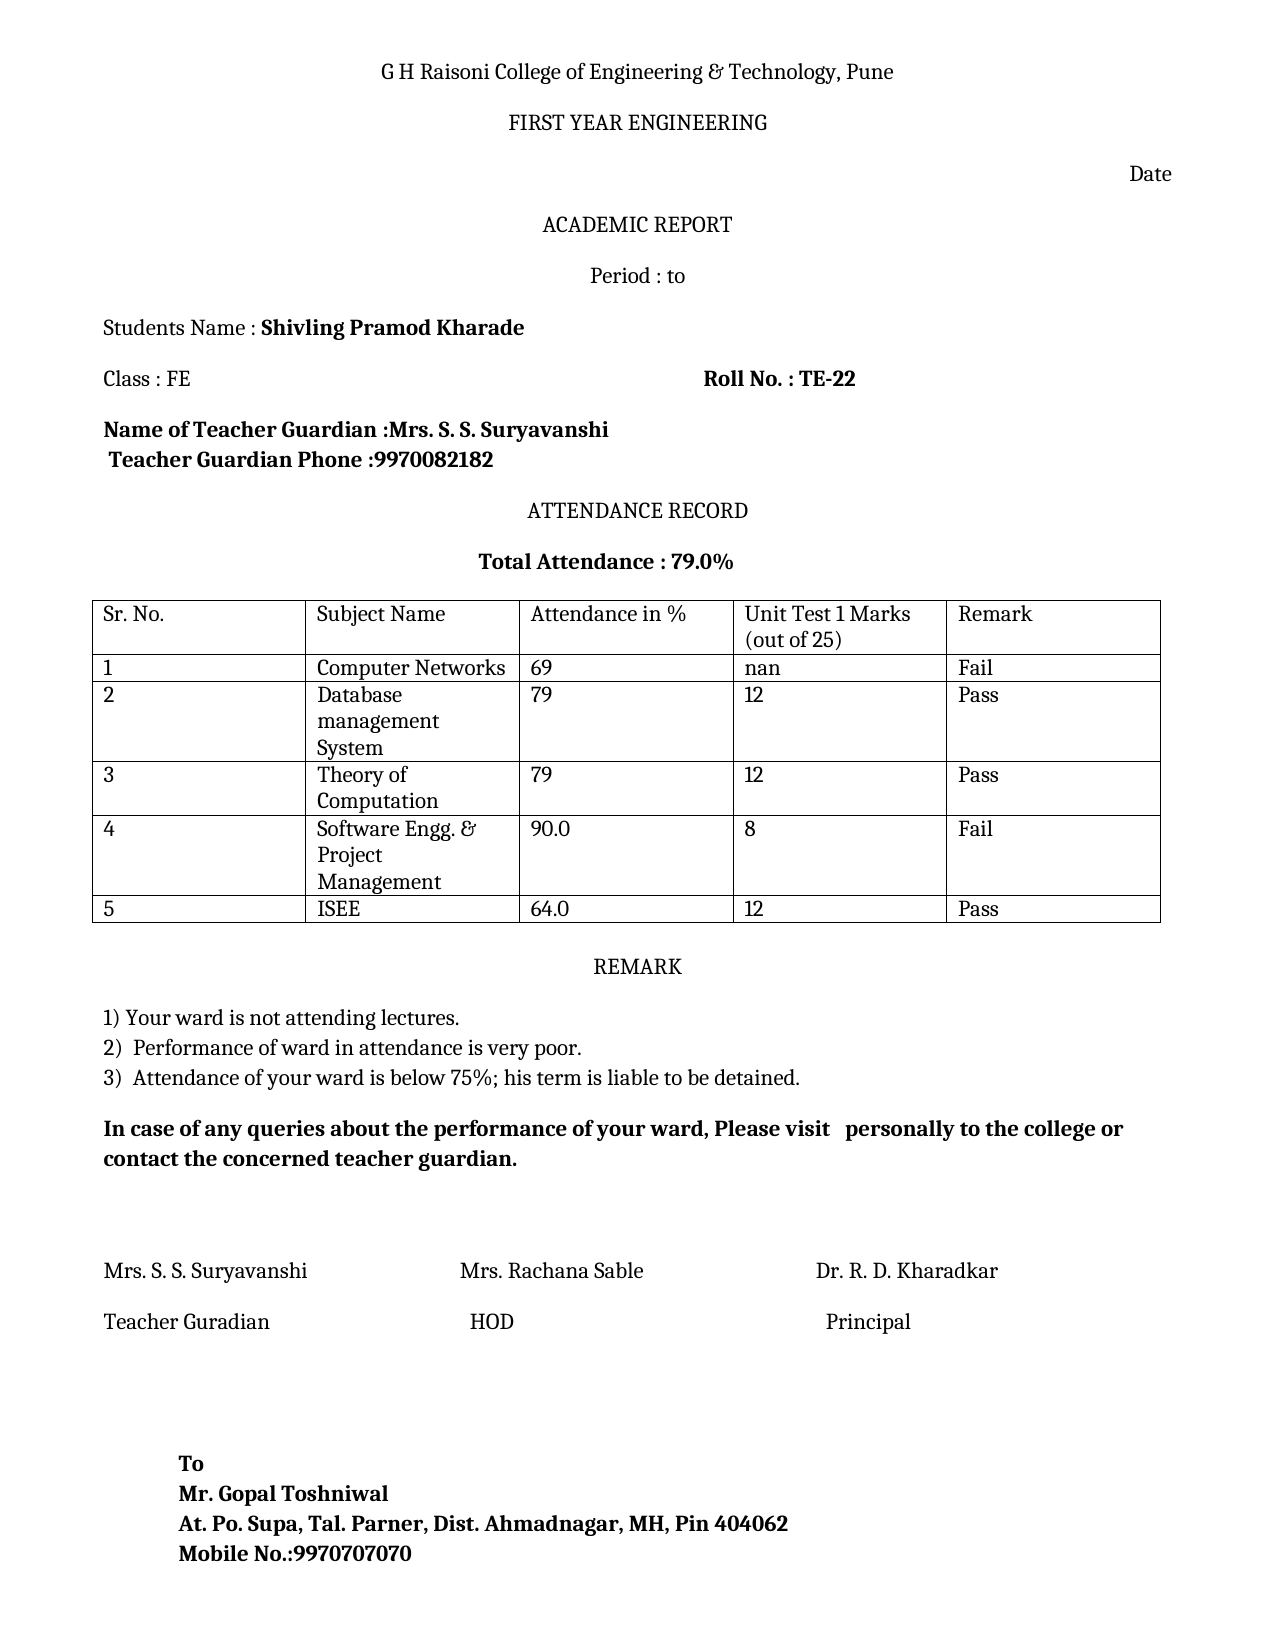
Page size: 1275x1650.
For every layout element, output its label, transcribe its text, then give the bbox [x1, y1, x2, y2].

table_cell 90.0 [520, 816, 733, 895]
table_cell 2 [93, 682, 305, 761]
text 1) Your ward is not attending lectures. 2) Performance of ward in attendance is very poor. 3) Attendance of your ward is below 75%; his term is liable to be detained. [103, 1004, 1172, 1091]
table_cell 79 [520, 682, 733, 761]
text ATTENDANCE RECORD [103, 498, 1172, 524]
text Name of Teacher Guardian :Mrs. S. S. Suryavanshi Teacher Guardian Phone :9970082182 [103, 416, 1172, 473]
table_cell 12 [734, 762, 946, 815]
table_cell Teacher Guradian [92, 1309, 448, 1450]
table_cell 1 [93, 655, 305, 681]
text G H Raisoni College of Engineering & Technology, Pune [103, 59, 1172, 85]
table_cell 12 [734, 896, 946, 922]
text Students Name : Shivling Pramod Kharade [103, 314, 1172, 341]
table_cell 8 [734, 816, 946, 895]
table_cell ISEE [306, 896, 519, 922]
table_cell 5 [93, 896, 305, 922]
table_cell 3 [93, 762, 305, 815]
text ACADEMIC REPORT [103, 212, 1172, 238]
table_cell Database management System [306, 682, 519, 761]
table_header Subject Name [306, 601, 519, 653]
table_header Attendance in % [520, 601, 733, 653]
text Class : FE Roll No. : TE-22 [103, 365, 1172, 392]
table_header Remark [947, 601, 1160, 653]
table_header Sr. No. [93, 601, 305, 653]
text REMARK [103, 923, 1172, 980]
table_cell Pass [947, 896, 1160, 922]
table_cell Software Engg. & Project Management [306, 816, 519, 895]
table_cell 69 [520, 655, 733, 681]
table_cell 4 [93, 816, 305, 895]
table_cell nan [734, 655, 946, 681]
text Period : to [103, 263, 1172, 289]
table_header Dr. R. D. Kharadkar [804, 1258, 1161, 1309]
table_header Unit Test 1 Marks (out of 25) [734, 601, 946, 653]
table_cell Pass [947, 682, 1160, 761]
table_header Mrs. S. S. Suryavanshi [92, 1258, 448, 1309]
table_header Mrs. Rachana Sable [448, 1258, 804, 1309]
table_cell Principal [804, 1309, 1161, 1450]
text FIRST YEAR ENGINEERING [103, 110, 1172, 136]
table_cell Computer Networks [306, 655, 519, 681]
table_cell Fail [947, 655, 1160, 681]
table_cell Fail [947, 816, 1160, 895]
table_cell 12 [734, 682, 946, 761]
table_cell HOD [448, 1309, 804, 1450]
table_cell 79 [520, 762, 733, 815]
text Total Attendance : 79.0% [103, 549, 1172, 575]
text To Mr. Gopal Toshniwal At. Po. Supa, Tal. Parner, Dist. Ahmadnagar, MH, Pin 404062 Mobile No.:9970707070 [103, 1450, 1172, 1567]
table_cell Pass [947, 762, 1160, 815]
table_cell 64.0 [520, 896, 733, 922]
text Date [103, 161, 1172, 187]
table_cell Theory of Computation [306, 762, 519, 815]
text In case of any queries about the performance of your ward, Please visit personally to the college or contact the concerned teacher guardian. [103, 1116, 1172, 1233]
